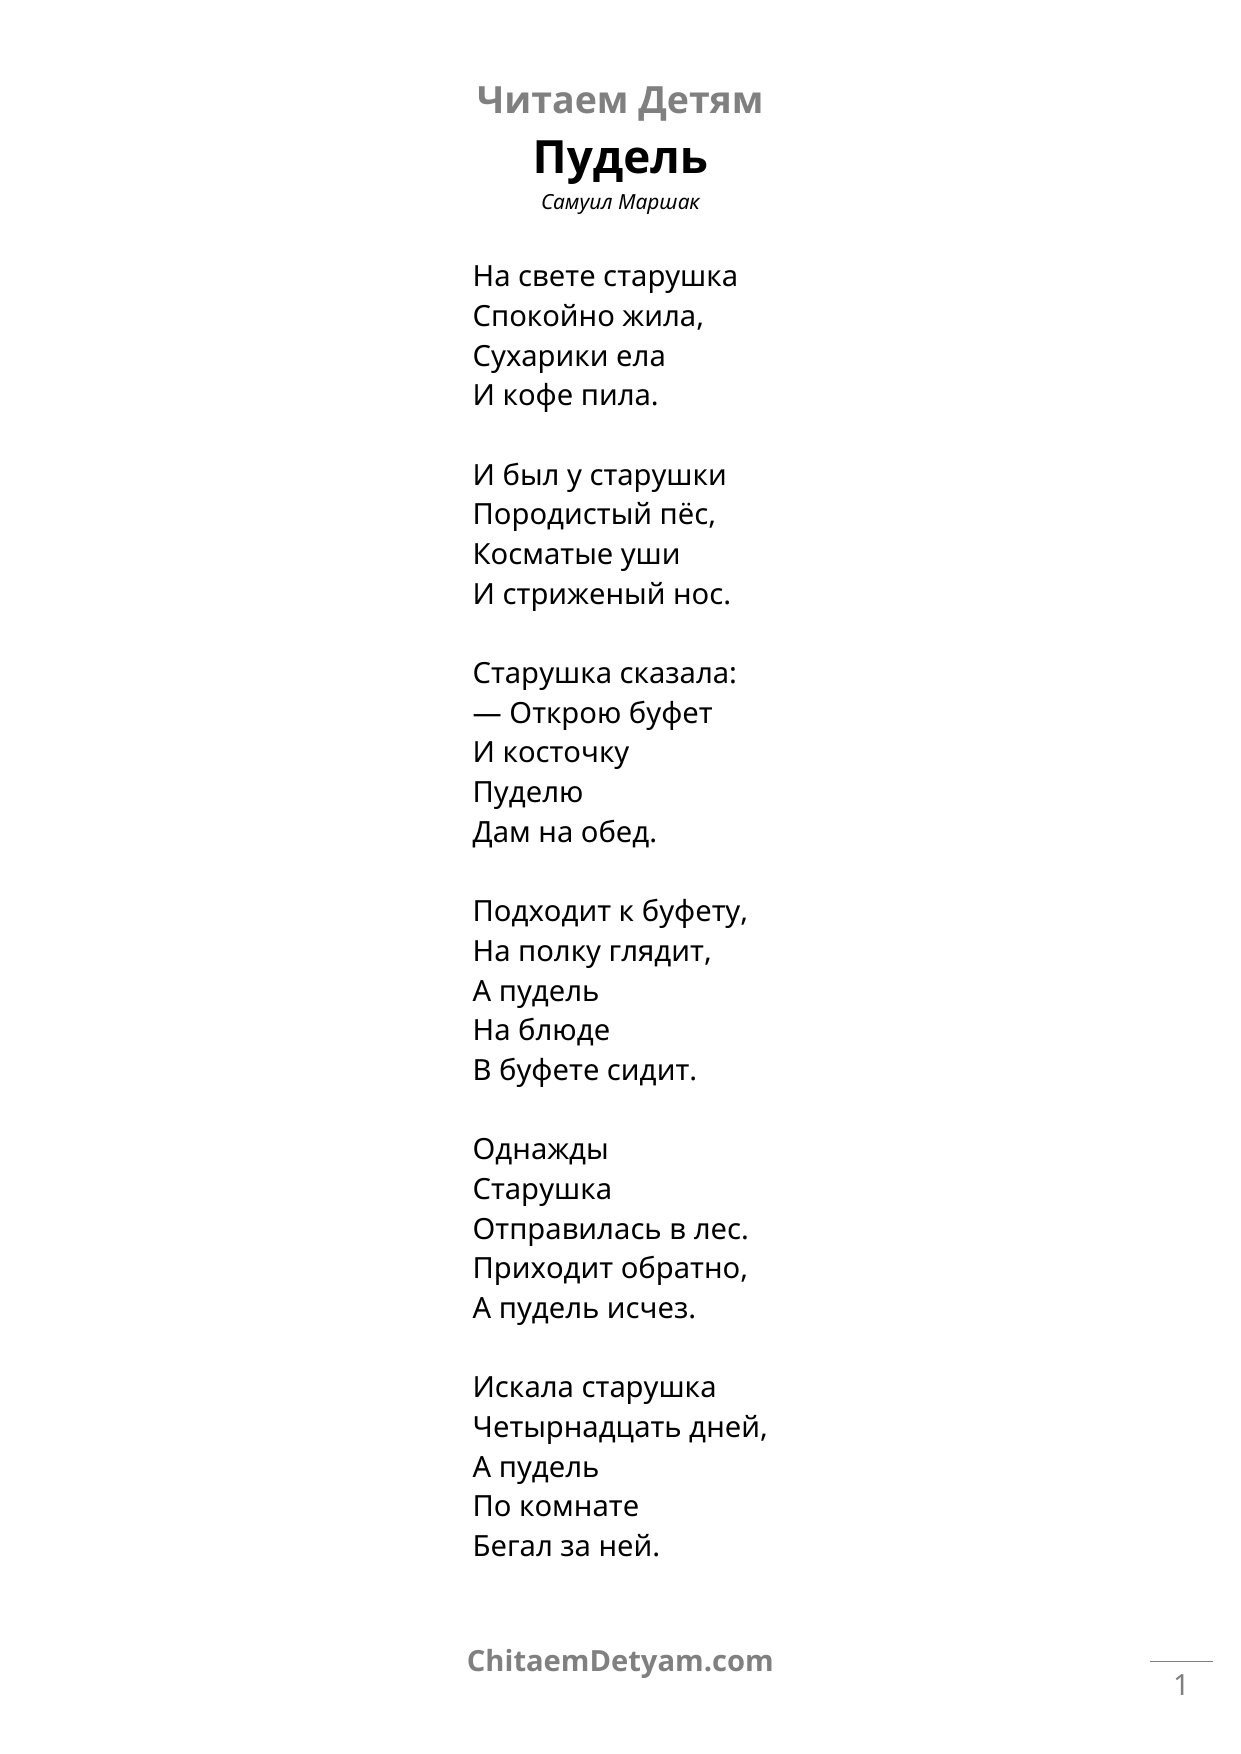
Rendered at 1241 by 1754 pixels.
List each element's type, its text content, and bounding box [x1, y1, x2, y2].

text Спокойно жила, [472, 295, 1122, 335]
text На полку глядит, [472, 930, 1122, 970]
text Приходит обратно, [472, 1248, 1122, 1287]
text Пудель Самуил Маршак [118, 125, 1122, 216]
text Четырнадцать дней, [472, 1406, 1122, 1446]
text Старушка сказала: [472, 652, 1122, 692]
text — Открою буфет [472, 692, 1122, 732]
text Бегал за ней. [472, 1525, 1122, 1565]
text В буфете сидит. [472, 1049, 1122, 1089]
text Отправилась в лес. [472, 1208, 1122, 1248]
text Искала старушка [472, 1367, 1122, 1406]
text Породистый пёс, [472, 493, 1122, 533]
text Однажды [472, 1128, 1122, 1168]
text И стриженый нос. [472, 573, 1122, 613]
text А пудель [472, 1446, 1122, 1486]
text И косточку [472, 732, 1122, 771]
text Старушка [472, 1168, 1122, 1208]
text По комнате [472, 1486, 1122, 1525]
text Подходит к буфету, [472, 890, 1122, 930]
text Пуделю [472, 771, 1122, 811]
text И кофе пила. [472, 374, 1122, 414]
text А пудель [472, 970, 1122, 1009]
text На свете старушка [472, 255, 1122, 295]
text Дам на обед. [472, 811, 1122, 851]
text А пудель исчез. [472, 1287, 1122, 1327]
text Сухарики ела [472, 335, 1122, 374]
text И был у старушки [472, 454, 1122, 493]
text На блюде [472, 1009, 1122, 1049]
text Косматые уши [472, 533, 1122, 573]
